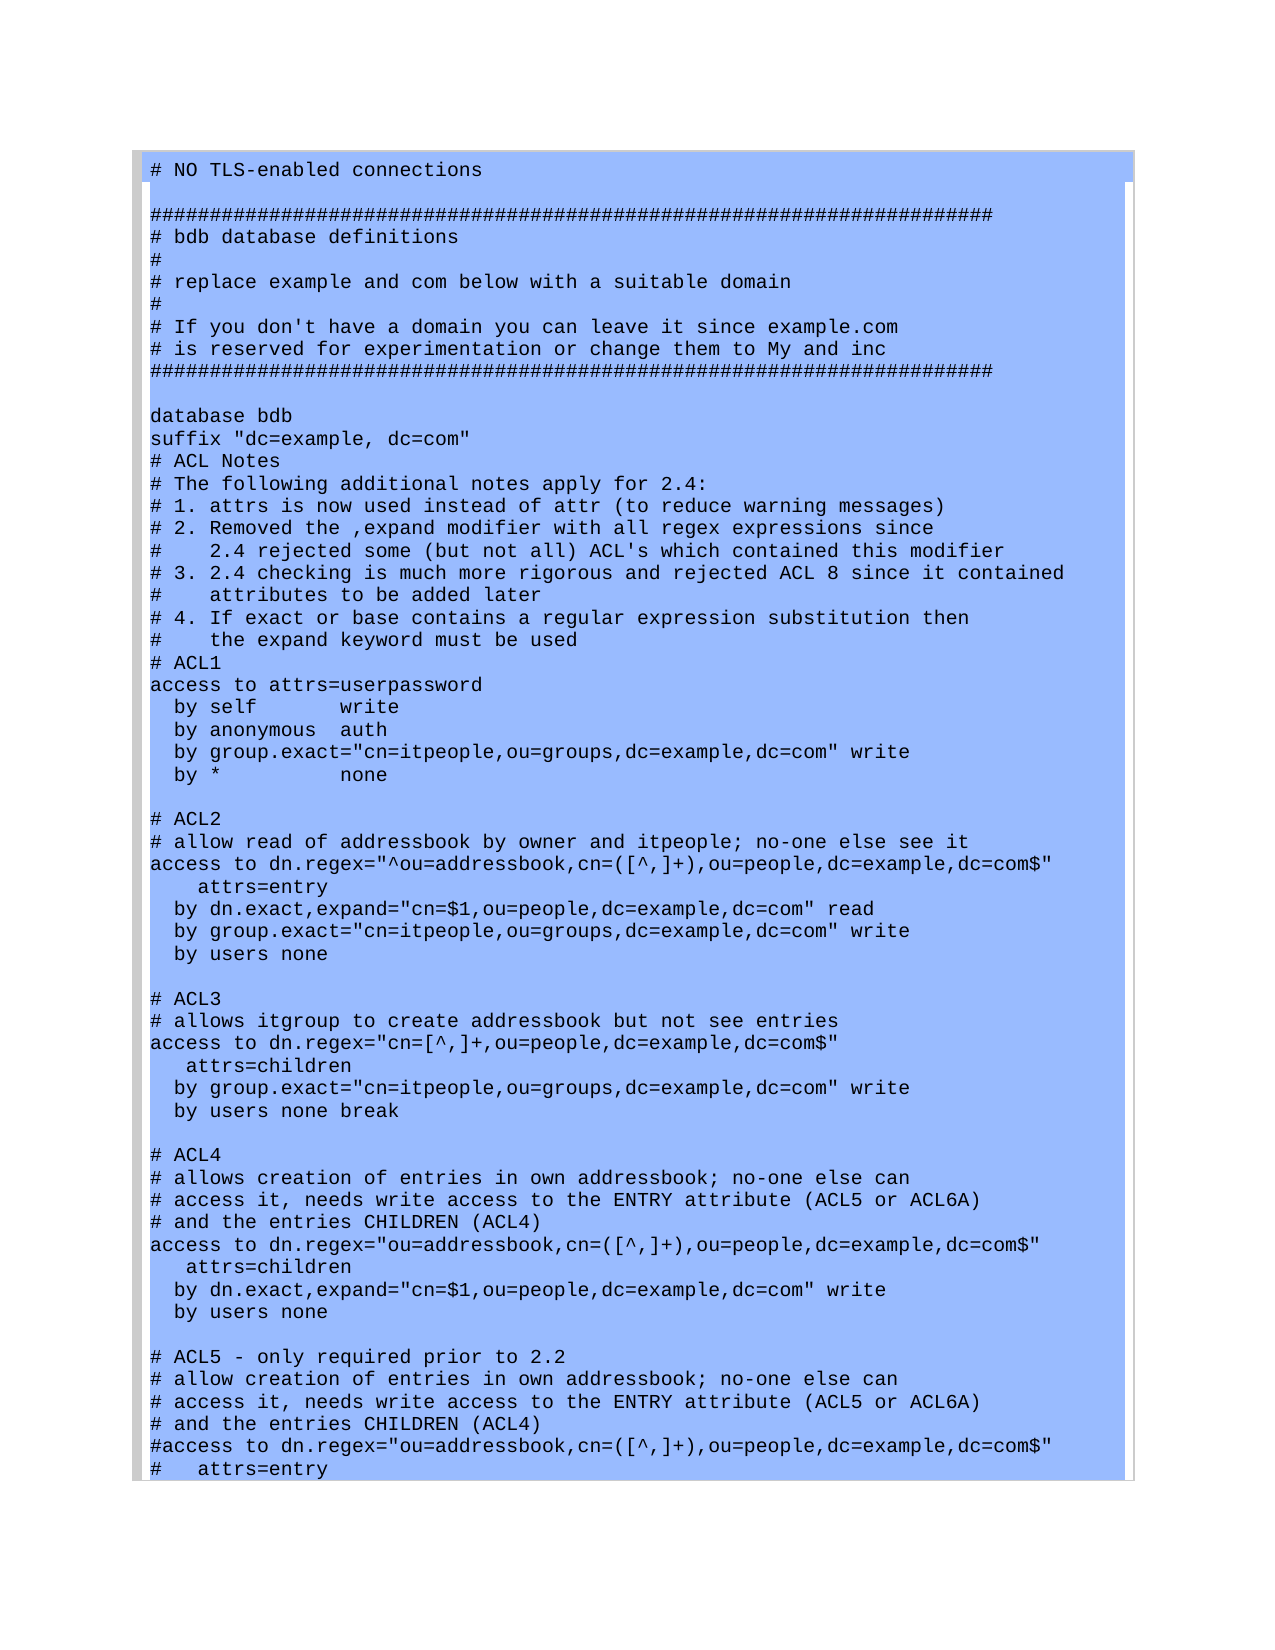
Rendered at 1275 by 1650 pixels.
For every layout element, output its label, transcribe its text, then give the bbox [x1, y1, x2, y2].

text # allows itgroup to create addressbook but not see entries [150, 1011, 1125, 1033]
text # 2. Removed the ,expand modifier with all regex expressions since [150, 518, 1125, 541]
text # access it, needs write access to the ENTRY attribute (ACL5 or ACL6A) [150, 1392, 1125, 1414]
text # If you don't have a domain you can leave it since example.com [150, 317, 1125, 339]
text # NO TLS-enabled connections [142, 152, 1133, 182]
text # and the entries CHILDREN (ACL4) [150, 1212, 1125, 1235]
text # ACL4 [150, 1145, 1125, 1168]
text access to dn.regex="^ou=addressbook,cn=([^,]+),ou=people,dc=example,dc=com$" [150, 854, 1125, 877]
text suffix "dc=example, dc=com" [150, 429, 1125, 451]
text by users none [150, 1302, 1125, 1324]
text # the expand keyword must be used [150, 630, 1125, 653]
text # [150, 294, 1125, 317]
text # bdb database definitions [150, 227, 1125, 249]
text # attrs=entry [150, 1459, 1125, 1480]
text access to attrs=userpassword [150, 675, 1125, 697]
text # replace example and com below with a suitable domain [150, 272, 1125, 294]
text attrs=children [150, 1257, 1125, 1280]
text by group.exact="cn=itpeople,ou=groups,dc=example,dc=com" write [150, 742, 1125, 764]
text by users none [150, 944, 1125, 966]
text by self write [150, 697, 1125, 720]
text # ACL Notes [150, 451, 1125, 473]
text # The following additional notes apply for 2.4: [150, 473, 1125, 496]
text access to dn.regex="ou=addressbook,cn=([^,]+),ou=people,dc=example,dc=com$" [150, 1235, 1125, 1257]
text by group.exact="cn=itpeople,ou=groups,dc=example,dc=com" write [150, 921, 1125, 944]
text by dn.exact,expand="cn=$1,ou=people,dc=example,dc=com" write [150, 1280, 1125, 1302]
text # allows creation of entries in own addressbook; no-one else can [150, 1168, 1125, 1190]
text # 4. If exact or base contains a regular expression substitution then [150, 608, 1125, 630]
text # 2.4 rejected some (but not all) ACL's which contained this modifier [150, 541, 1125, 563]
text # allow creation of entries in own addressbook; no-one else can [150, 1369, 1125, 1392]
text # 1. attrs is now used instead of attr (to reduce warning messages) [150, 496, 1125, 518]
text # and the entries CHILDREN (ACL4) [150, 1414, 1125, 1436]
text # ACL3 [150, 988, 1125, 1011]
text by anonymous auth [150, 720, 1125, 742]
text by dn.exact,expand="cn=$1,ou=people,dc=example,dc=com" read [150, 899, 1125, 921]
text #access to dn.regex="ou=addressbook,cn=([^,]+),ou=people,dc=example,dc=com$" [150, 1436, 1125, 1459]
text by * none [150, 764, 1125, 787]
text # allow read of addressbook by owner and itpeople; no-one else see it [150, 832, 1125, 854]
text # ACL5 - only required prior to 2.2 [150, 1347, 1125, 1369]
text # ACL1 [150, 653, 1125, 675]
text by group.exact="cn=itpeople,ou=groups,dc=example,dc=com" write [150, 1078, 1125, 1101]
text ####################################################################### [150, 205, 1125, 227]
text attrs=children [150, 1056, 1125, 1078]
text attrs=entry [150, 877, 1125, 899]
text # attributes to be added later [150, 585, 1125, 608]
text # access it, needs write access to the ENTRY attribute (ACL5 or ACL6A) [150, 1190, 1125, 1212]
text # is reserved for experimentation or change them to My and inc [150, 339, 1125, 361]
text by users none break [150, 1101, 1125, 1123]
text database bdb [150, 406, 1125, 429]
text # ACL2 [150, 809, 1125, 832]
text # [150, 249, 1125, 272]
text ####################################################################### [150, 361, 1125, 384]
text # 3. 2.4 checking is much more rigorous and rejected ACL 8 since it contained [150, 563, 1125, 585]
text access to dn.regex="cn=[^,]+,ou=people,dc=example,dc=com$" [150, 1033, 1125, 1056]
